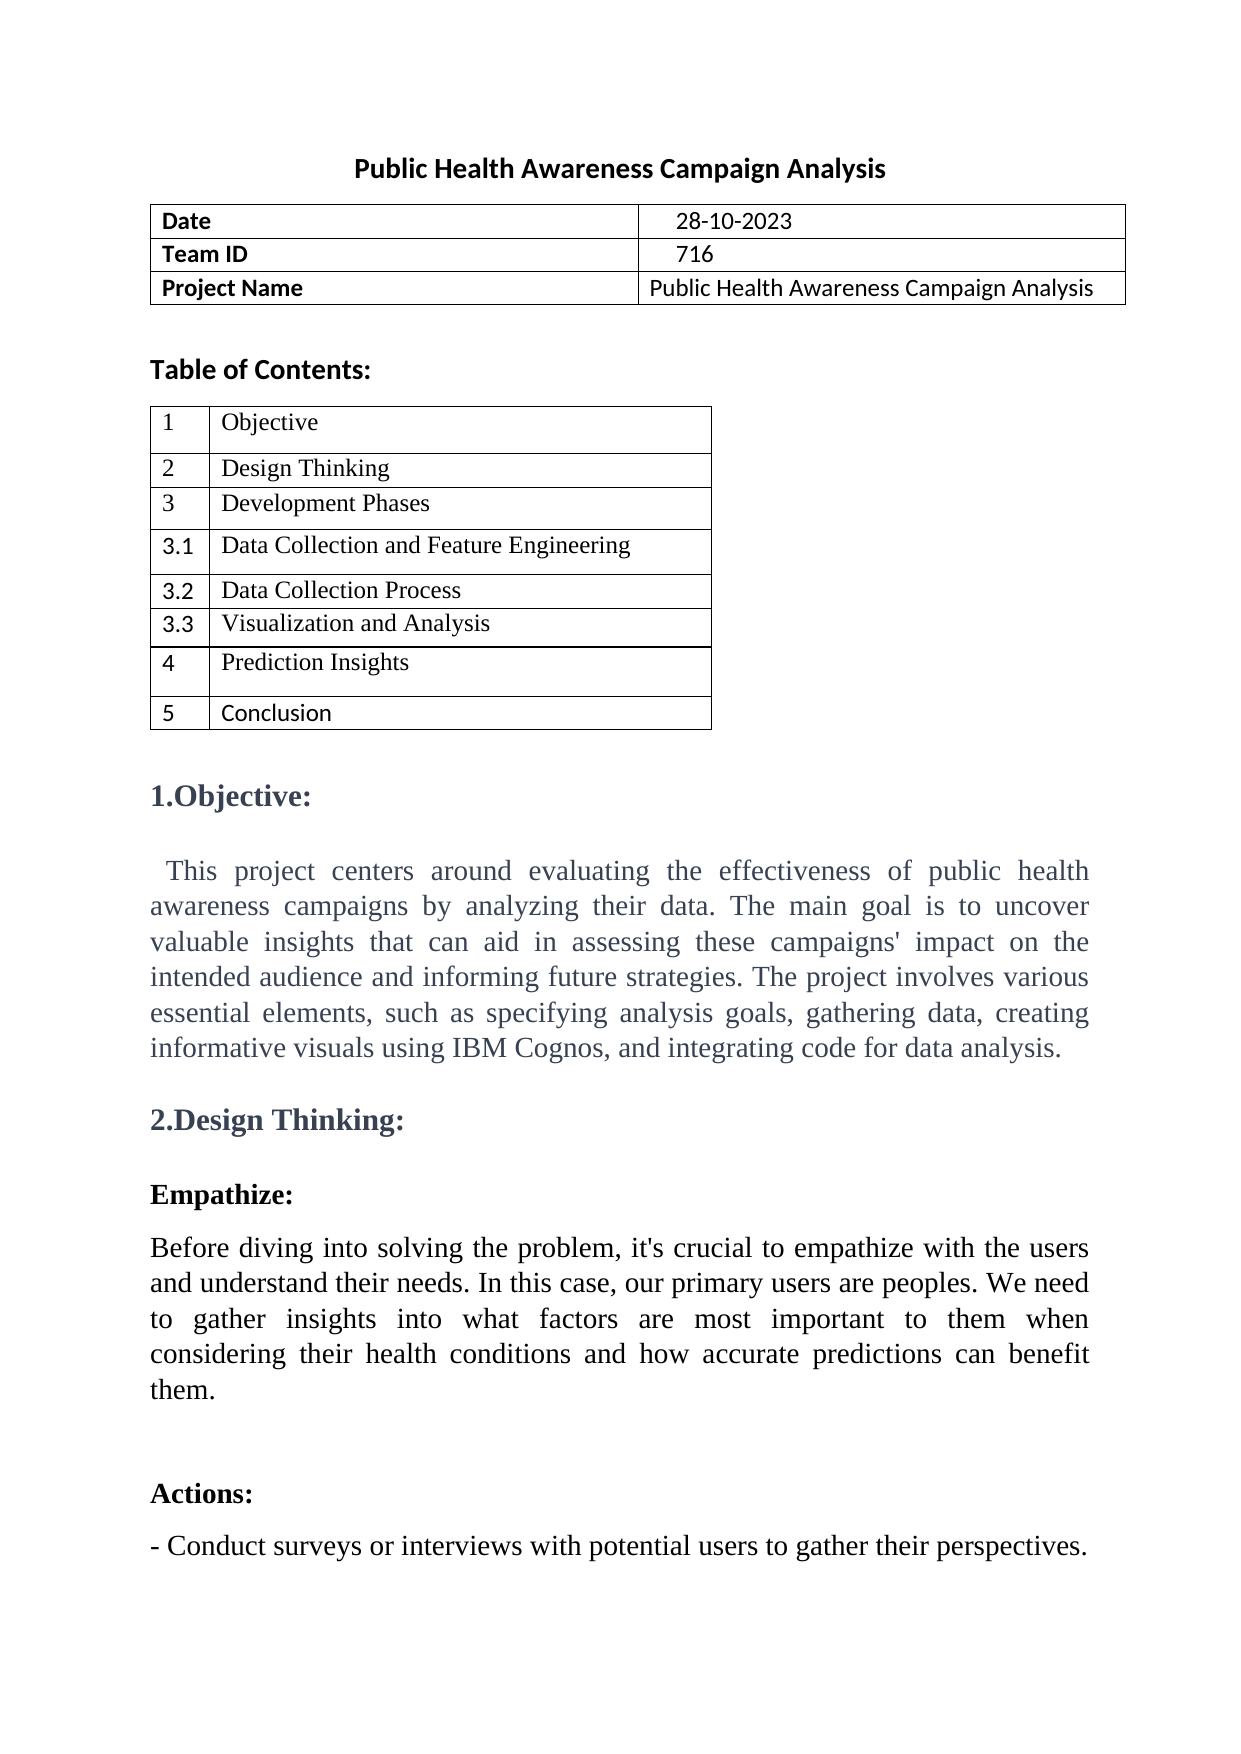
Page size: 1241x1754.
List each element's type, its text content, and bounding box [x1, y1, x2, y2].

table_cell Public Health Awareness Campaign Analysis [639, 272, 1125, 304]
table_header 28-10-2023 [639, 205, 1125, 237]
table_cell 4 [151, 648, 209, 696]
table_cell 3.3 [151, 609, 209, 646]
table_cell 3 [151, 488, 209, 529]
text - Conduct surveys or interviews with potential users to gather their perspectives. [150, 1528, 1090, 1562]
table_cell 3.1 [151, 530, 209, 574]
table_cell 5 [151, 697, 209, 729]
table_header 1 [151, 407, 209, 452]
table_cell Visualization and Analysis [210, 609, 711, 646]
table_cell Development Phases [210, 488, 711, 529]
table_cell 2 [151, 454, 209, 487]
table_header Date [151, 205, 638, 237]
text Actions: [150, 1476, 1090, 1510]
table_cell Design Thinking [210, 454, 711, 487]
table_cell 3.2 [151, 575, 209, 607]
text Empathize: [150, 1177, 1090, 1211]
table_cell Conclusion [210, 697, 711, 729]
text Public Health Awareness Campaign Analysis [150, 150, 1090, 186]
table_header Objective [210, 407, 711, 452]
table_cell 716 [639, 239, 1125, 271]
text Before diving into solving the problem, it's crucial to empathize with the users and understand their needs. In this case, our primary users are peoples. We need to gather insights into what factors are most important to them when considering their health conditions and how accurate predictions can benefit them. [150, 1230, 1090, 1405]
text 1.Objective: [150, 777, 1090, 813]
text This project centers around evaluating the effectiveness of public health awareness campaigns by analyzing their data. The main goal is to uncover valuable insights that can aid in assessing these campaigns' impact on the intended audience and informing future strategies. The project involves various essential elements, such as specifying analysis goals, gathering data, creating informative visuals using IBM Cognos, and integrating code for data analysis. [150, 853, 1090, 1064]
table_cell Team ID [151, 239, 638, 271]
table_cell Data Collection Process [210, 575, 711, 607]
table_cell Project Name [151, 272, 638, 304]
text 2.Design Thinking: [150, 1101, 1090, 1137]
table_cell Prediction Insights [210, 648, 711, 696]
table_cell Data Collection and Feature Engineering [210, 530, 711, 574]
text Table of Contents: [150, 351, 1090, 387]
